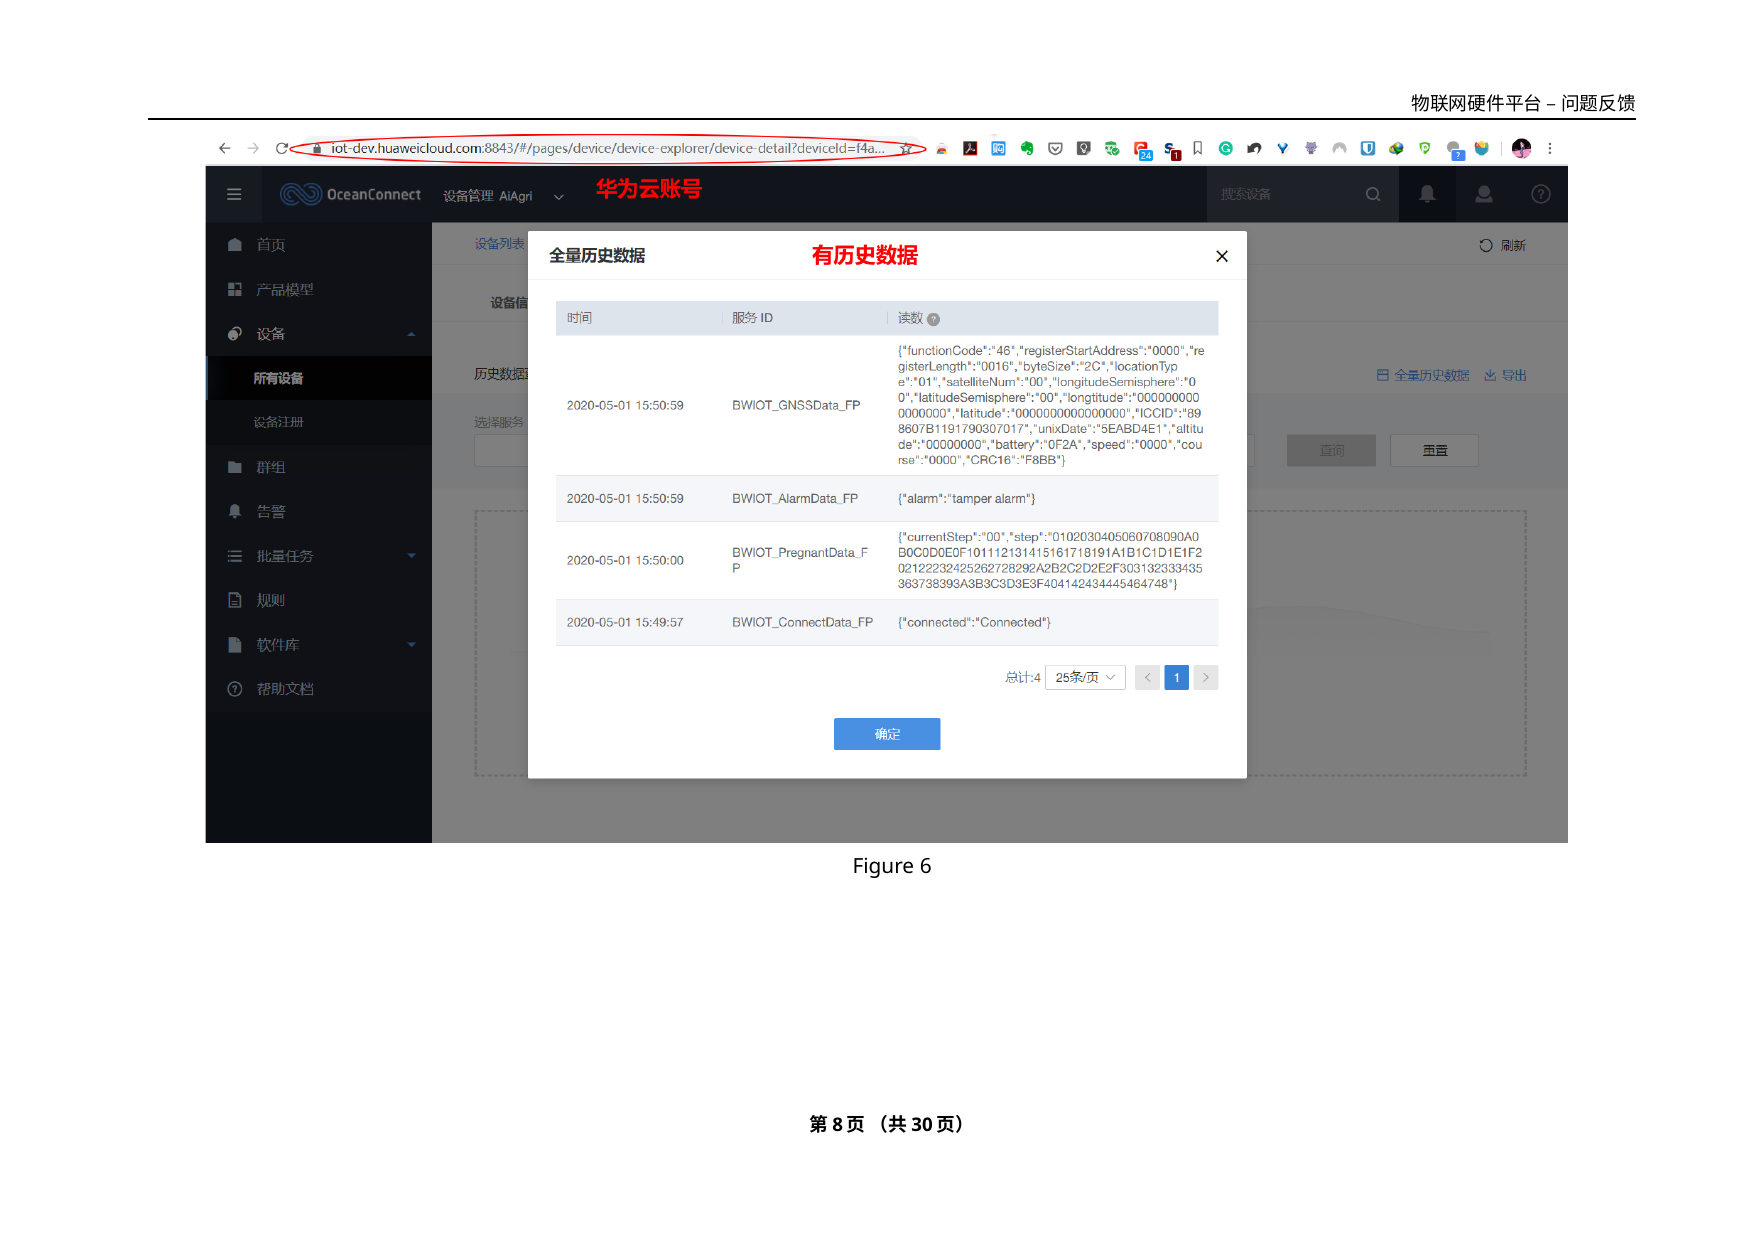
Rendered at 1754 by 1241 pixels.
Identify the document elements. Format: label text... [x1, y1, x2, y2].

picture [205, 134, 1568, 843]
